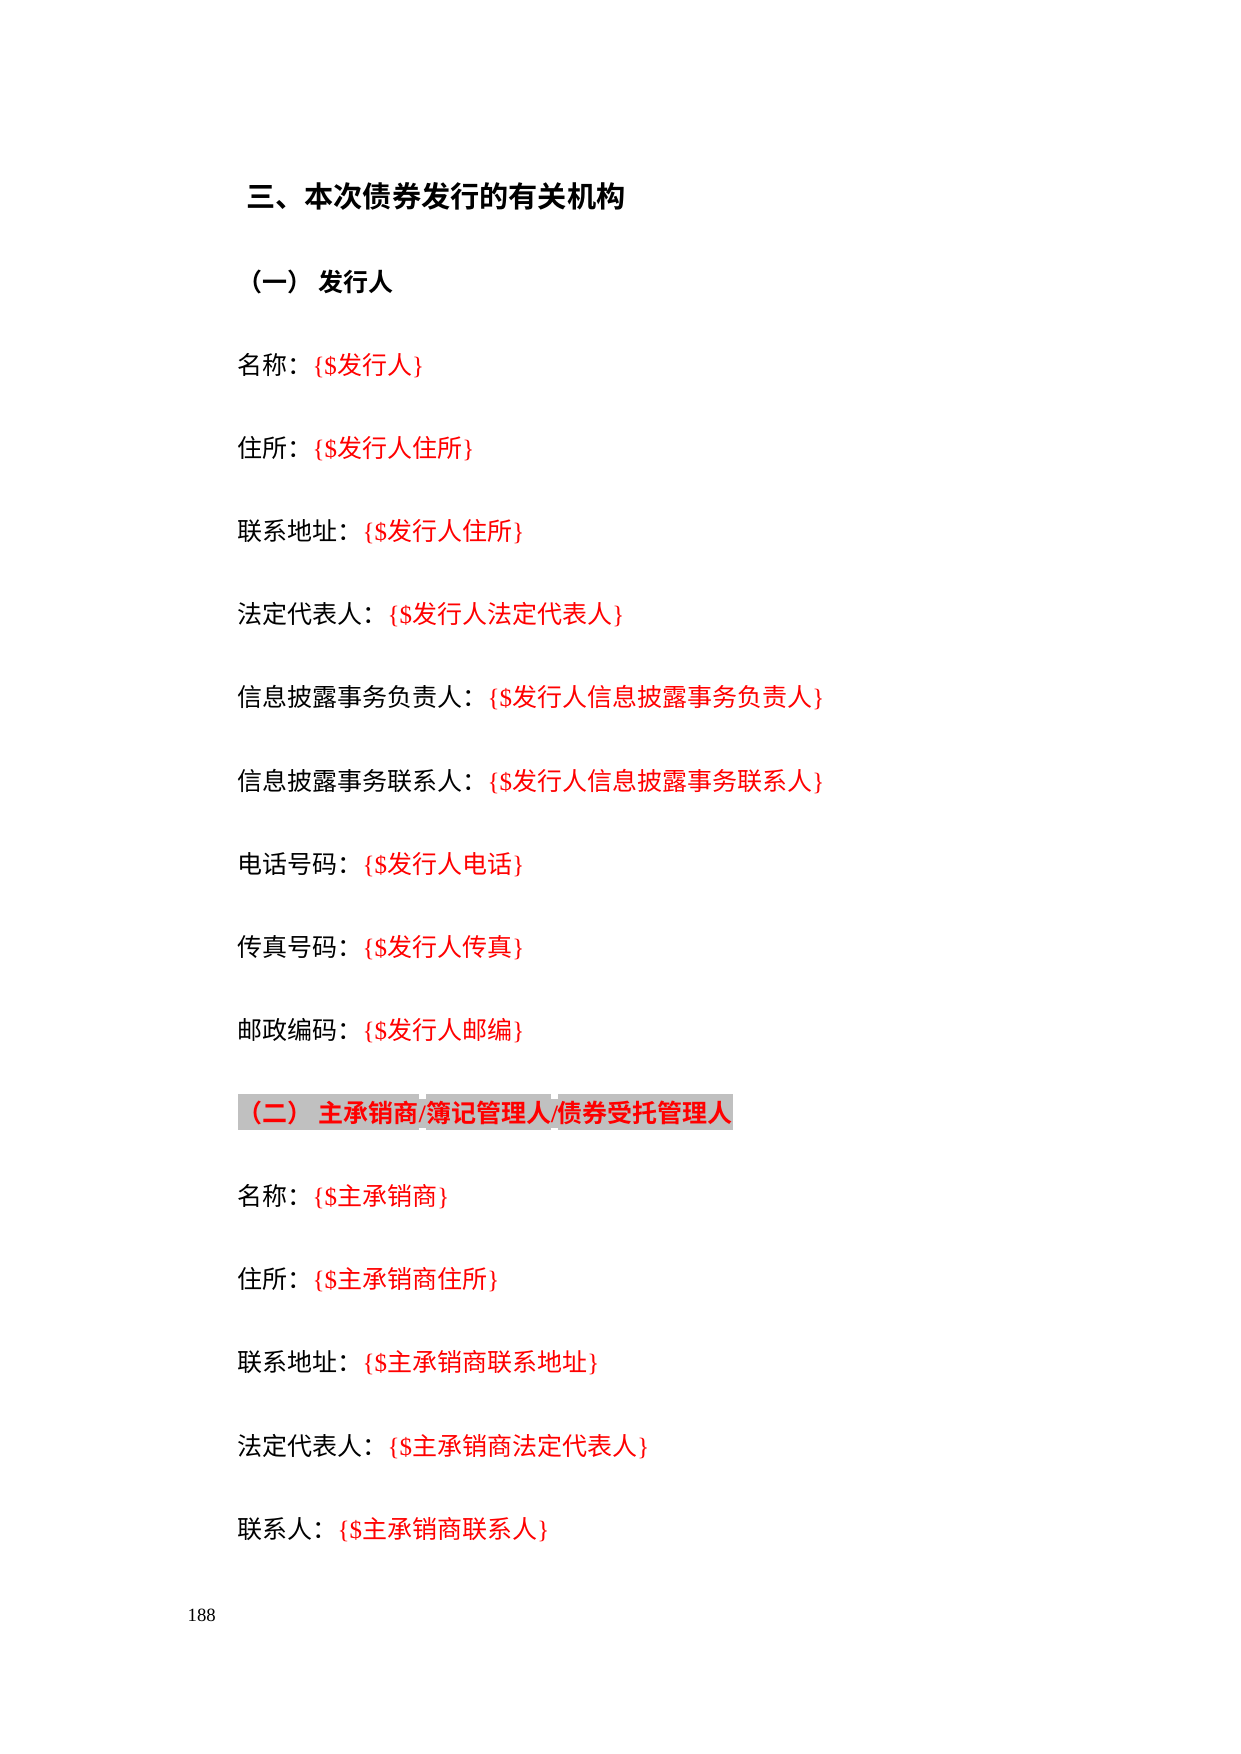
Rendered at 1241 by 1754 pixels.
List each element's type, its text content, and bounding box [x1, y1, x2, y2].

text 联系地址：{$发行人住所} [187, 497, 1053, 562]
text 名称：{$主承销商} [187, 1162, 1053, 1227]
text 法定代表人：{$发行人法定代表人} [187, 580, 1053, 645]
text 信息披露事务负责人：{$发行人信息披露事务负责人} [187, 663, 1053, 728]
text 电话号码：{$发行人电话} [187, 830, 1053, 895]
text 传真号码：{$发行人传真} [187, 913, 1053, 978]
text 住所：{$发行人住所} [187, 414, 1053, 479]
text 信息披露事务联系人：{$发行人信息披露事务联系人} [187, 747, 1053, 812]
text 住所：{$主承销商住所} [187, 1245, 1053, 1310]
list 发行人 [187, 248, 1053, 313]
text 邮政编码：{$发行人邮编} [187, 996, 1053, 1061]
text 联系地址：{$主承销商联系地址} [187, 1328, 1053, 1393]
text 名称：{$发行人} [187, 331, 1053, 396]
text 联系人：{$主承销商联系人} [187, 1495, 1053, 1560]
text 法定代表人：{$主承销商法定代表人} [187, 1412, 1053, 1477]
list 本次债券发行的有关机构 [187, 162, 1053, 227]
list 主承销商/簿记管理人/债券受托管理人 [187, 1079, 1053, 1144]
